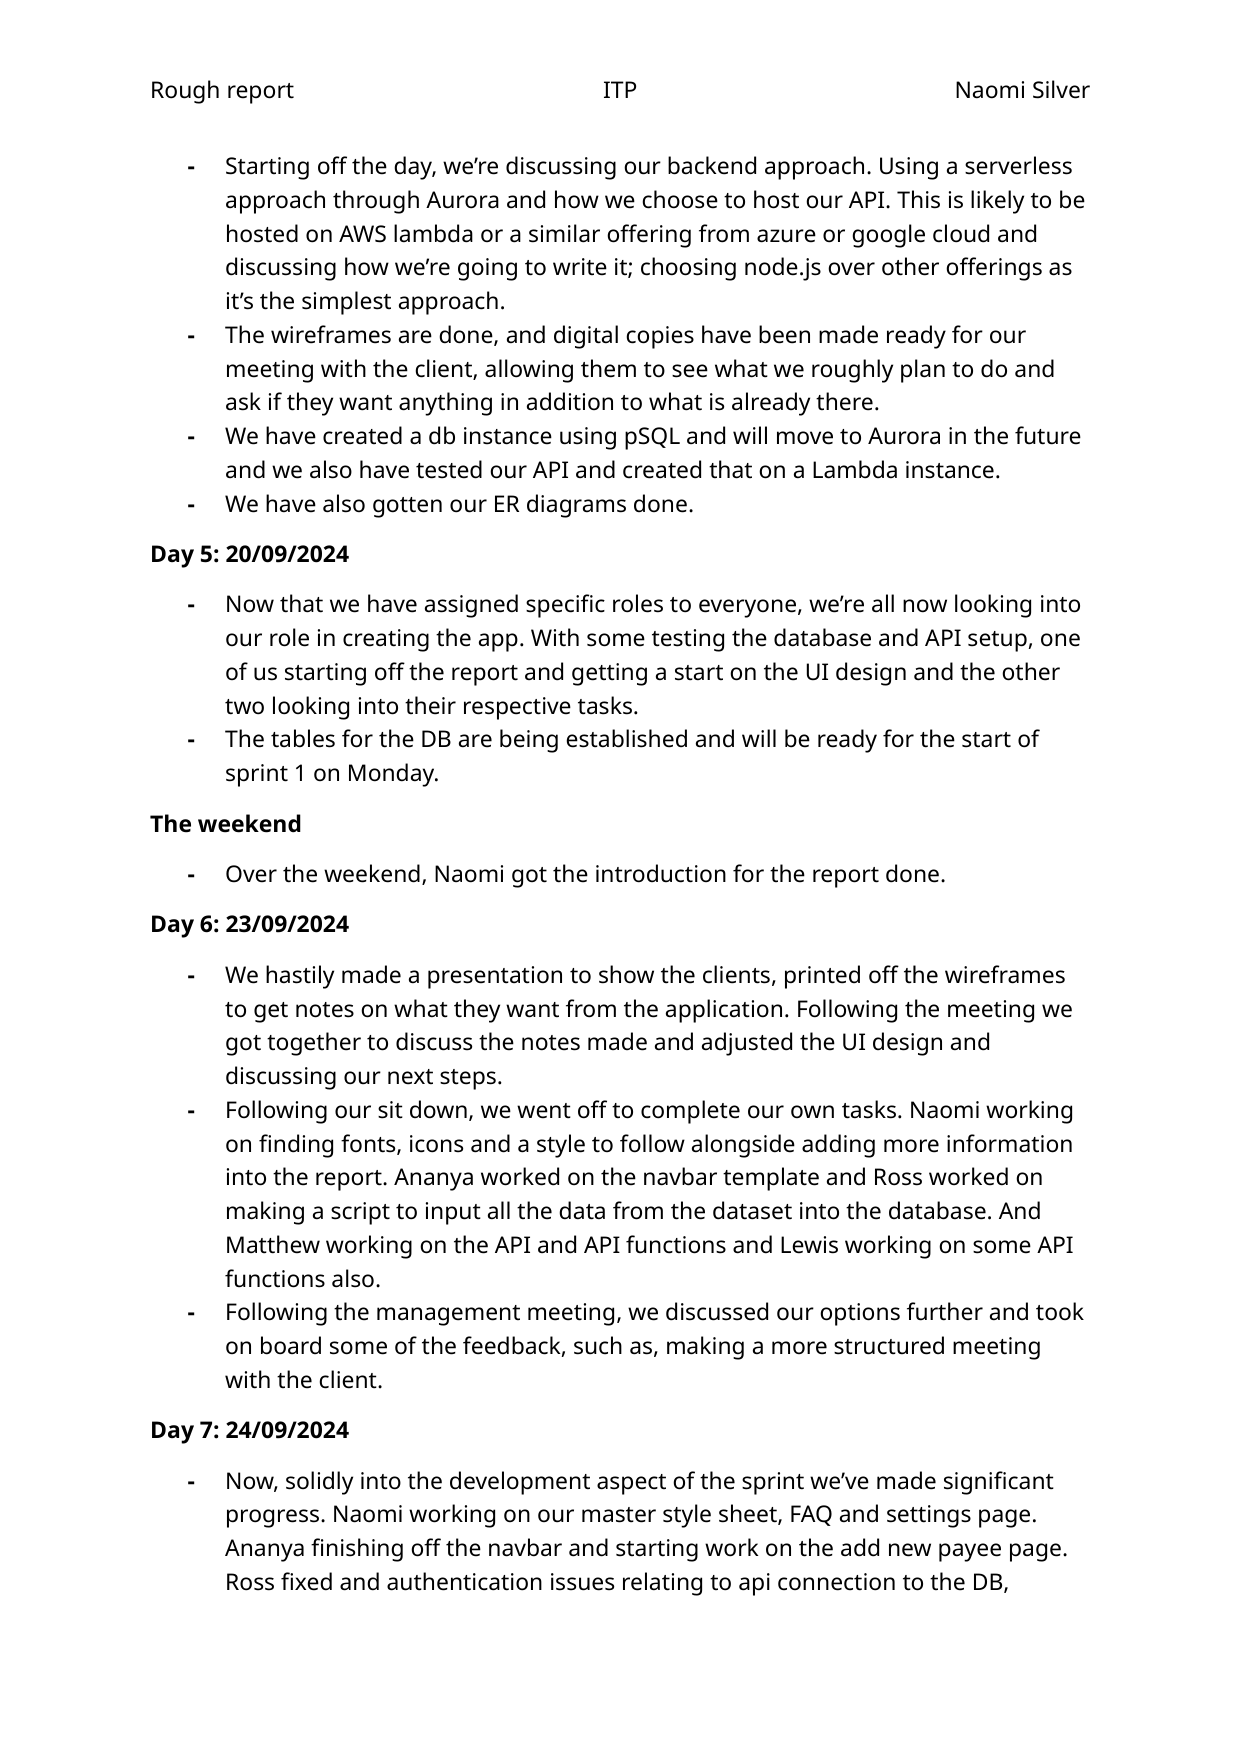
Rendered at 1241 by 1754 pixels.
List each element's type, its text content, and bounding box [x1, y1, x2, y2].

list The wireframes are done, and digital copies have been made ready for our meeting with the client, allowing them to see what we roughly plan to do and ask if they want anything in addition to what is already there. [187, 319, 1090, 417]
list The tables for the DB are being established and will be ready for the start of sprint 1 on Monday. [187, 723, 1090, 788]
text The weekend [150, 807, 1090, 839]
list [187, 1464, 1090, 1597]
list We have also gotten our ER diagrams done. [187, 487, 1090, 519]
list Following our sit down, we went off to complete our own tasks. Naomi working on finding fonts, icons and a style to follow alongside adding more information into the report. Ananya worked on the navbar template and Ross worked on making a script to input all the data from the dataset into the database. And Matthew working on the API and API functions and Lewis working on some API functions also. [187, 1094, 1090, 1294]
list Over the weekend, Naomi got the introduction for the report done. [187, 858, 1090, 889]
text Day 6: 23/09/2024 [150, 908, 1090, 939]
text Day 7: 24/09/2024 [150, 1414, 1090, 1445]
list Starting off the day, we’re discussing our backend approach. Using a serverless approach through Aurora and how we choose to host our API. This is likely to be hosted on AWS lambda or a similar offering from azure or google cloud and discussing how we’re going to write it; choosing node.js over other offerings as it’s the simplest approach. [187, 150, 1090, 316]
list Now that we have assigned specific roles to everyone, we’re all now looking into our role in creating the app. With some testing the database and API setup, one of us starting off the report and getting a start on the UI design and the other two looking into their respective tasks. [187, 588, 1090, 721]
list We hastily made a presentation to show the clients, printed off the wireframes to get notes on what they want from the application. Following the meeting we got together to discuss the notes made and adjusted the UI design and discussing our next steps. [187, 959, 1090, 1091]
text Day 5: 20/09/2024 [150, 538, 1090, 569]
list Following the management meeting, we discussed our options further and took on board some of the feedback, such as, making a more structured meeting with the client. [187, 1296, 1090, 1395]
list We have created a db instance using pSQL and will move to Aurora in the future and we also have tested our API and created that on a Lambda instance. [187, 420, 1090, 485]
